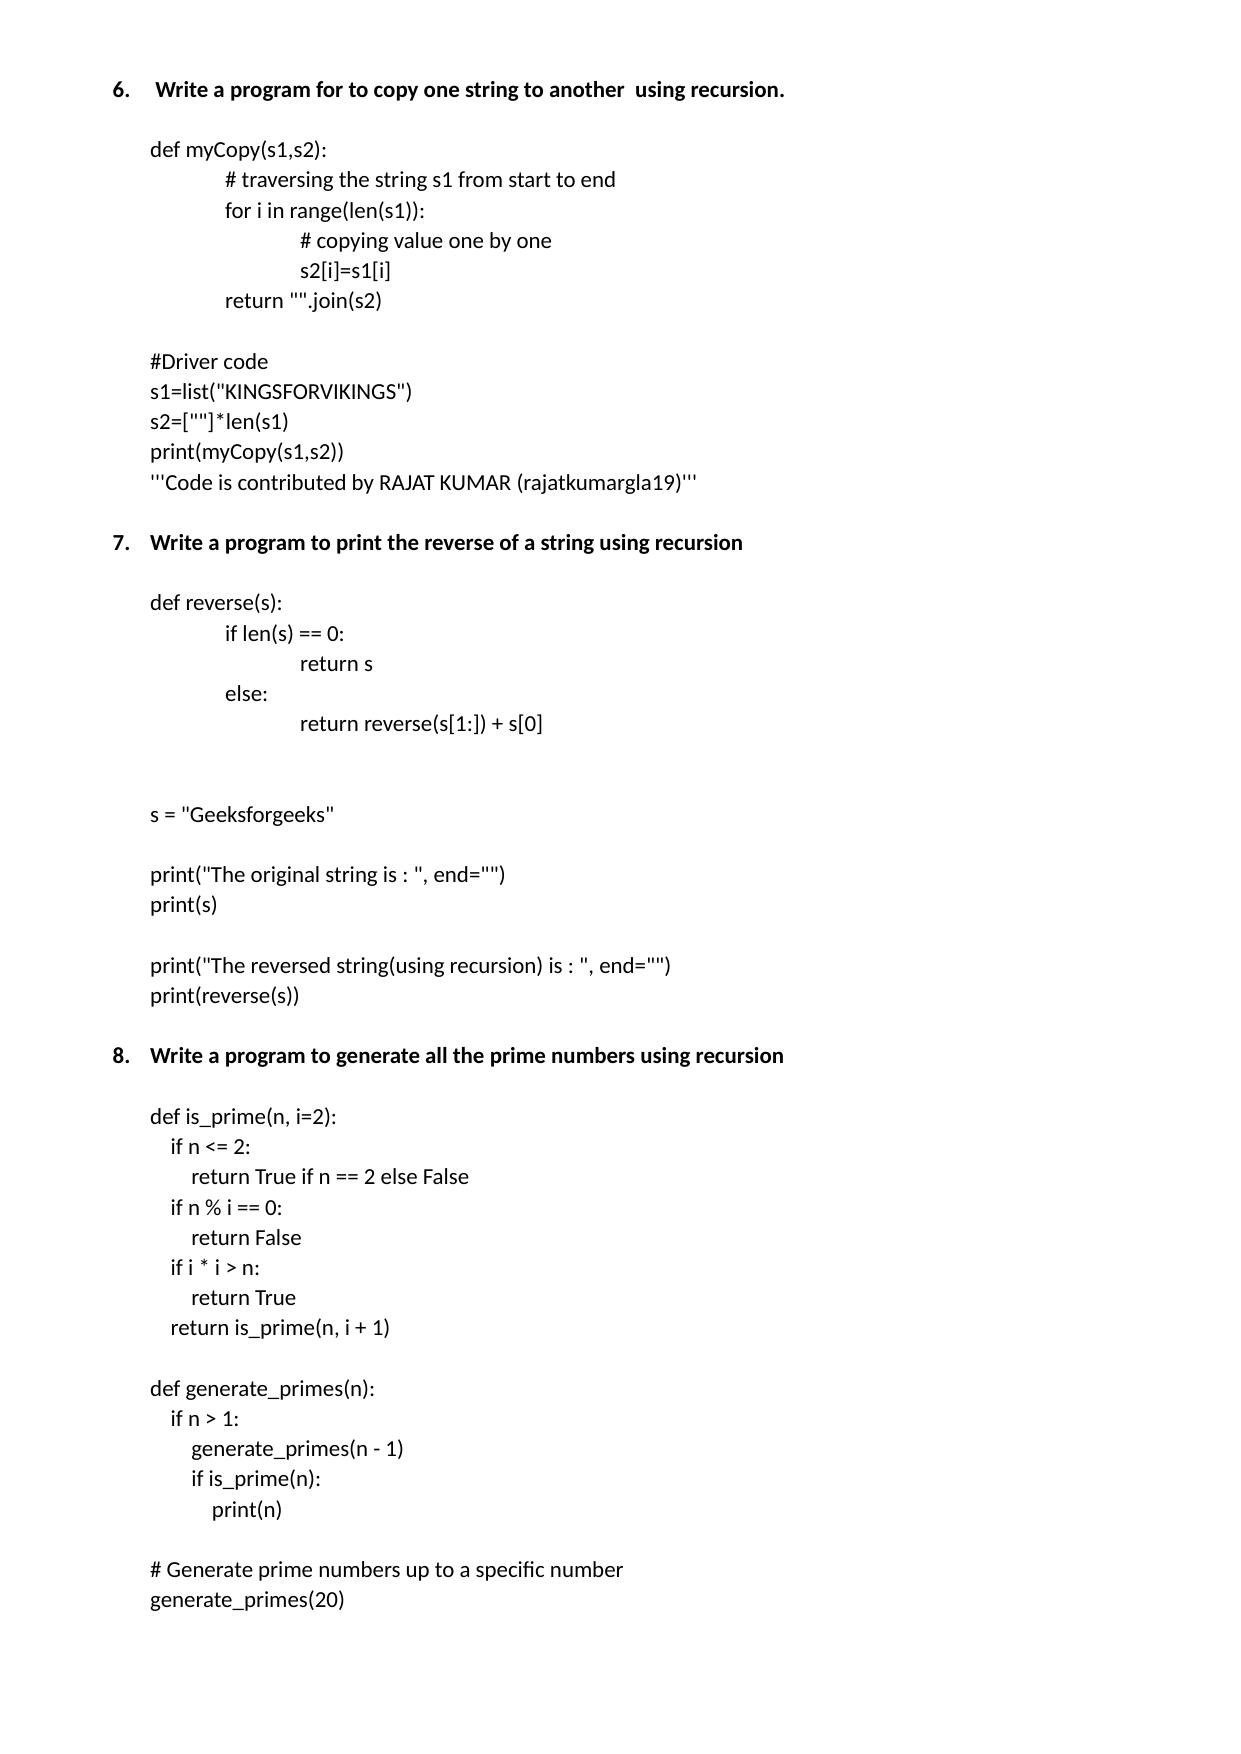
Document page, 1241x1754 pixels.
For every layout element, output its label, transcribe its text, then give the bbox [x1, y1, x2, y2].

list # traversing the string s1 from start to end [150, 166, 1165, 194]
list s2[i]=s1[i] [150, 256, 1165, 284]
list if is_prime(n): [150, 1464, 1165, 1493]
list def myCopy(s1,s2): [150, 135, 1165, 163]
list # copying value one by one [150, 226, 1165, 254]
list return is_prime(n, i + 1) [150, 1313, 1165, 1342]
list def generate_primes(n): [150, 1374, 1165, 1402]
list generate_primes(20) [150, 1585, 1165, 1613]
list Write a program to generate all the prime numbers using recursion [112, 1042, 1165, 1070]
list return "".join(s2) [150, 286, 1165, 314]
list return reverse(s[1:]) + s[0] [150, 709, 1165, 737]
list print(myCopy(s1,s2)) [150, 437, 1165, 466]
list print(s) [150, 891, 1165, 919]
list return True [150, 1283, 1165, 1311]
list s1=list("KINGSFORVIKINGS") [150, 377, 1165, 405]
list Write a program for to copy one string to another using recursion. [112, 75, 1165, 103]
list generate_primes(n - 1) [150, 1434, 1165, 1462]
list print(reverse(s)) [150, 981, 1165, 1009]
list Write a program to print the reverse of a string using recursion [112, 528, 1165, 556]
list if i * i > n: [150, 1253, 1165, 1281]
list if n > 1: [150, 1404, 1165, 1432]
list if n % i == 0: [150, 1193, 1165, 1221]
list # Generate prime numbers up to a specific number [150, 1555, 1165, 1583]
list s = "Geeksforgeeks" [150, 800, 1165, 828]
list '''Code is contributed by RAJAT KUMAR (rajatkumargla19)''' [150, 468, 1165, 496]
list if n <= 2: [150, 1132, 1165, 1160]
list print("The original string is : ", end="") [150, 860, 1165, 888]
list return s [150, 649, 1165, 677]
list def is_prime(n, i=2): [150, 1102, 1165, 1130]
list return False [150, 1223, 1165, 1251]
list print("The reversed string(using recursion) is : ", end="") [150, 951, 1165, 979]
list print(n) [150, 1495, 1165, 1523]
list else: [150, 679, 1165, 707]
list if len(s) == 0: [150, 619, 1165, 647]
list def reverse(s): [150, 588, 1165, 617]
list #Driver code [150, 347, 1165, 375]
list return True if n == 2 else False [150, 1162, 1165, 1191]
list s2=[""]*len(s1) [150, 407, 1165, 435]
list for i in range(len(s1)): [150, 196, 1165, 224]
